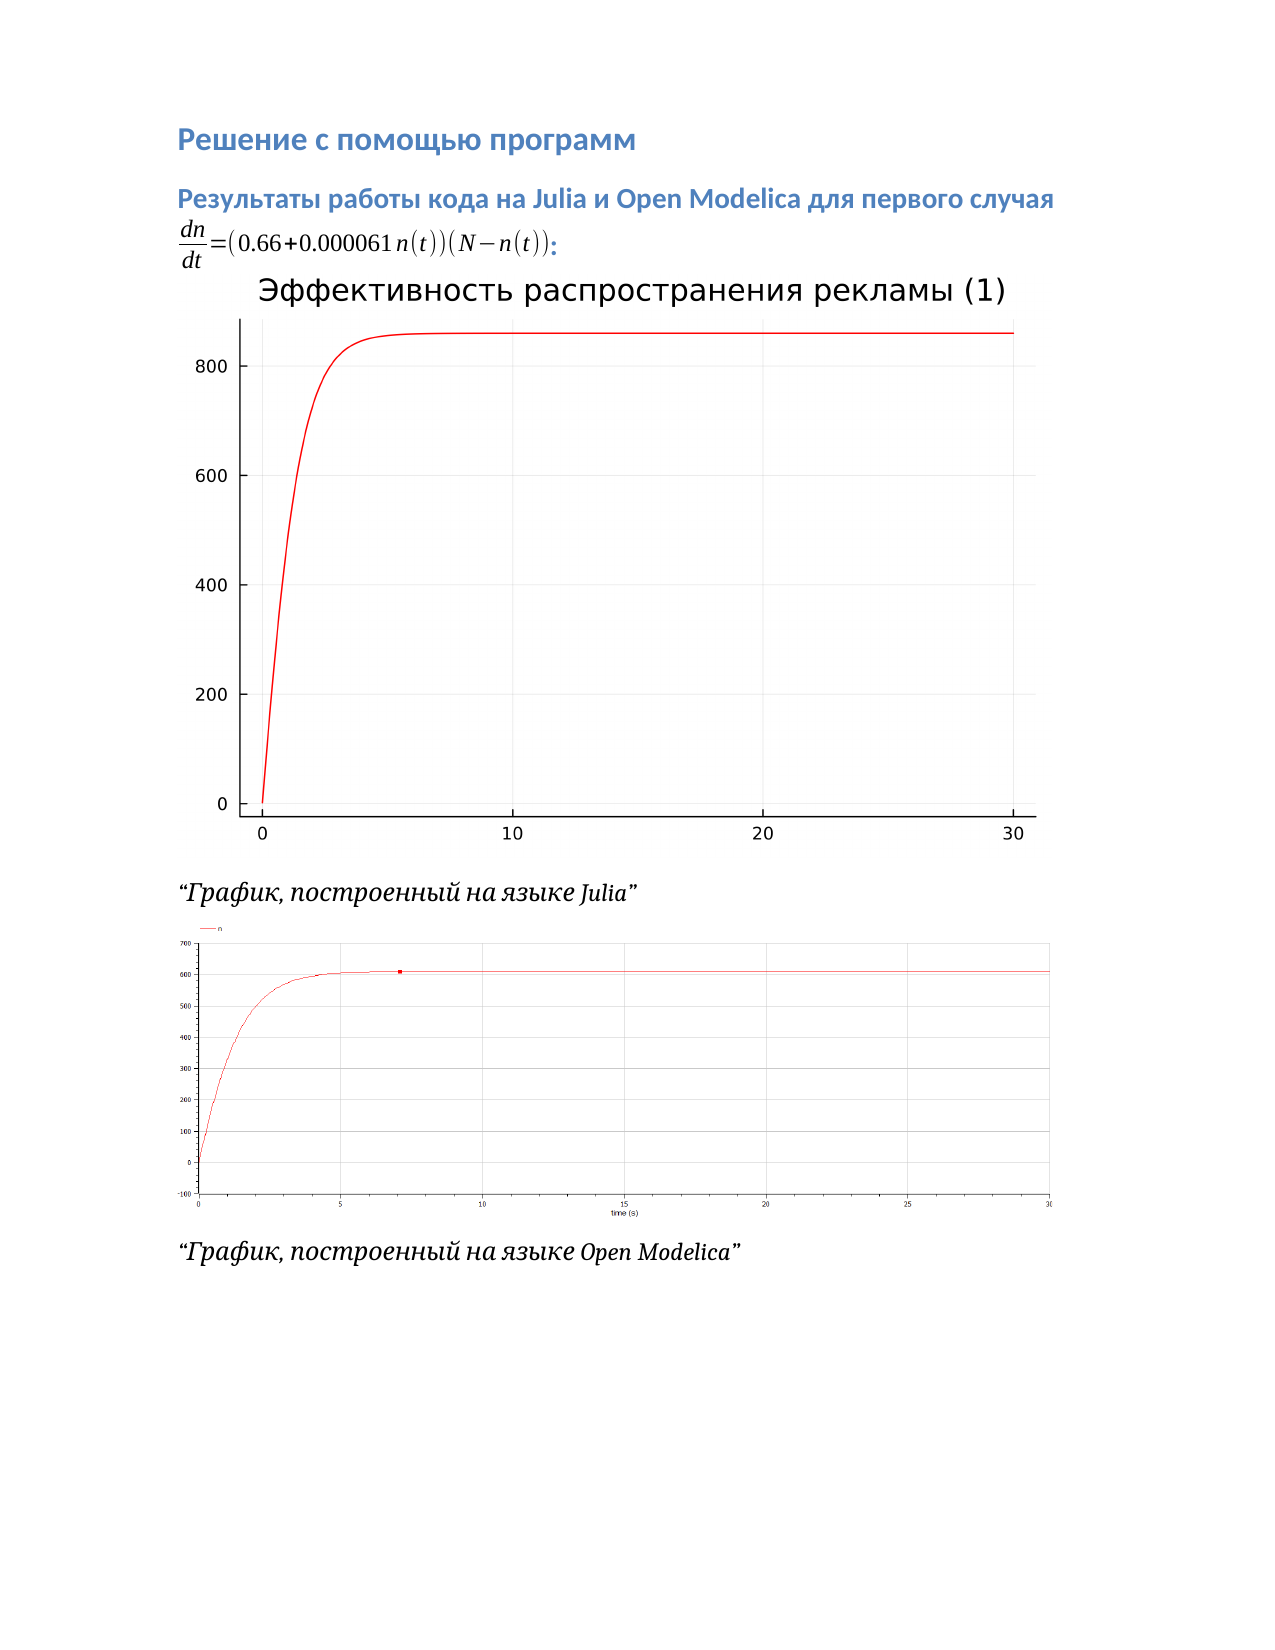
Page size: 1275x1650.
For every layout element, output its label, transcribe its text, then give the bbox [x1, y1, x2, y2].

subtitle Решение с помощью программ [177, 118, 1186, 159]
text “График, построенный на языке Julia” [177, 878, 1186, 907]
text “График, построенный на языке Open Modelica” [177, 1238, 1186, 1266]
subtitle Результаты работы кода на Julia и Open Modelica для первого случая : [177, 180, 1186, 274]
picture [177, 919, 1053, 1217]
picture [177, 274, 1053, 858]
